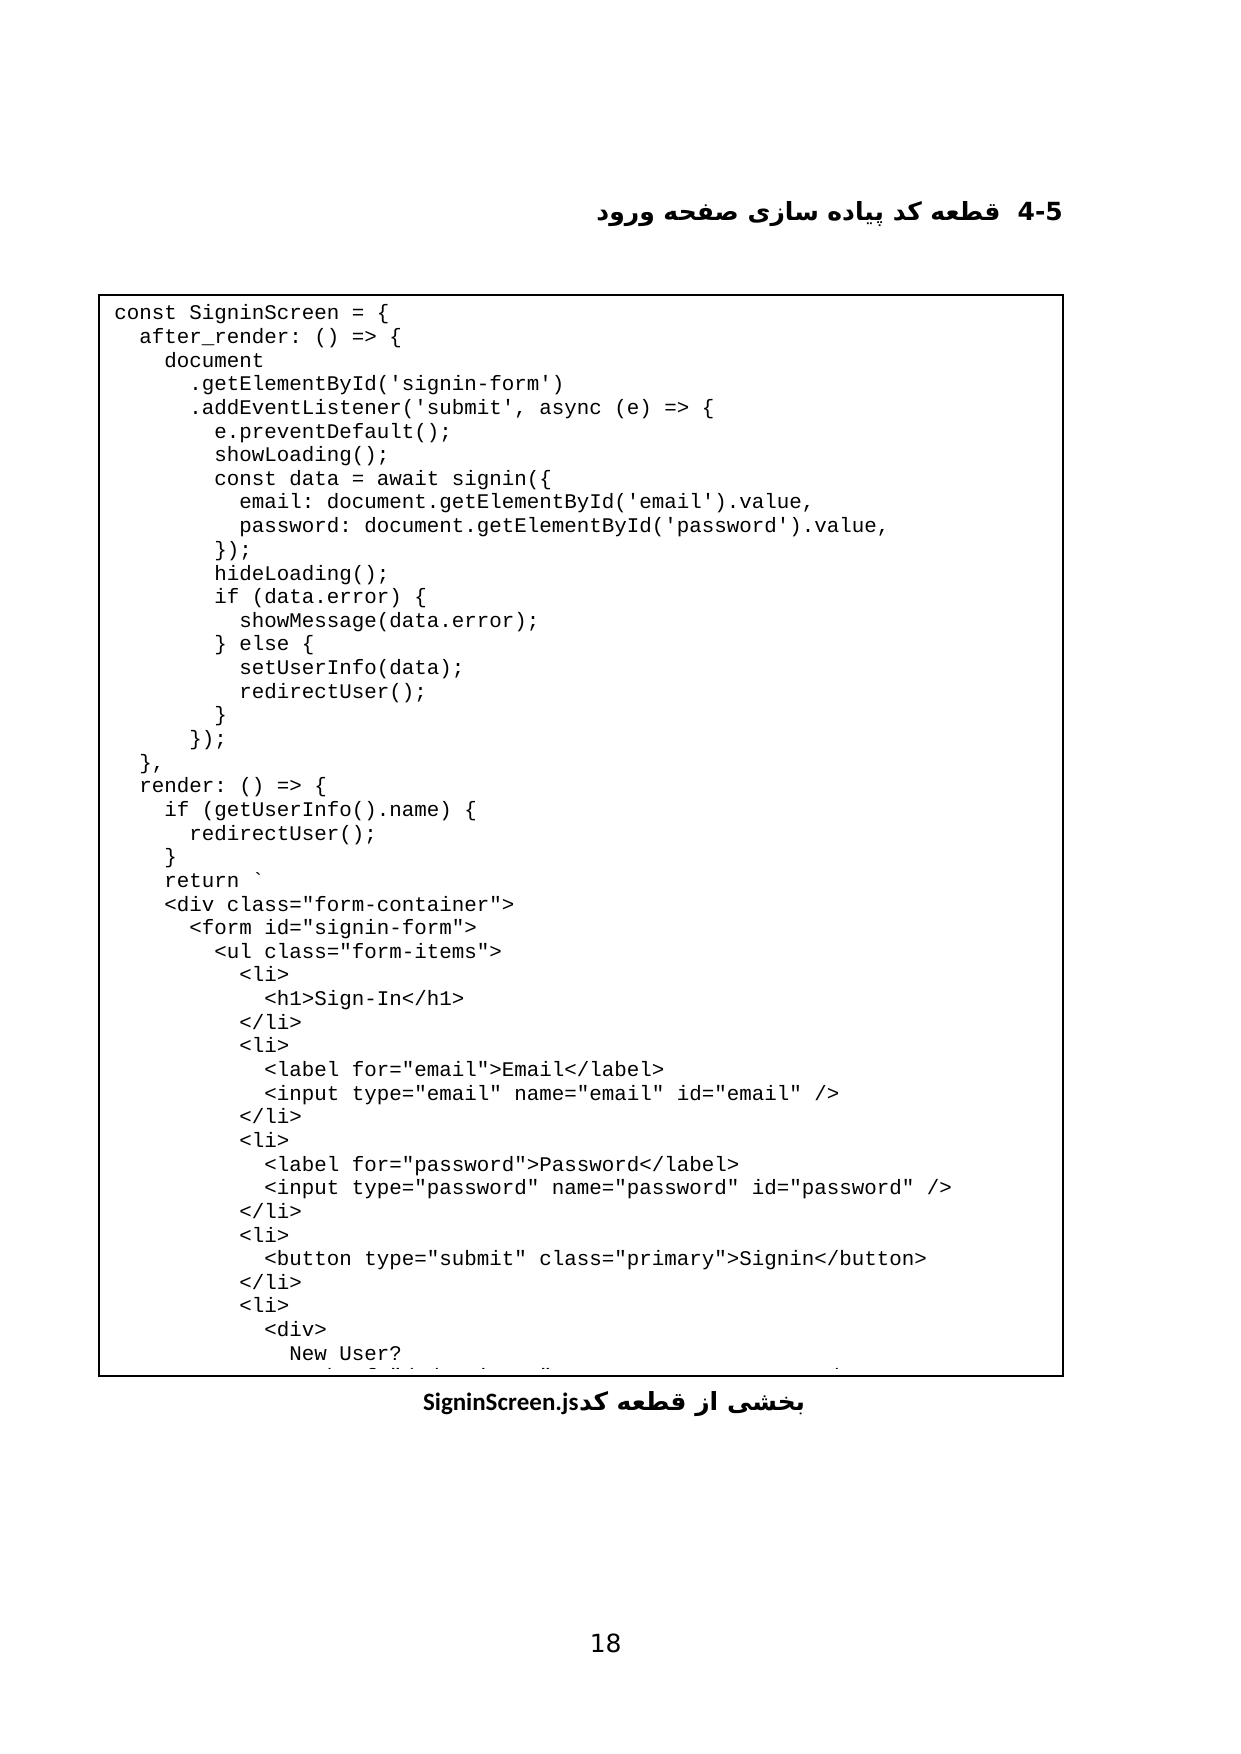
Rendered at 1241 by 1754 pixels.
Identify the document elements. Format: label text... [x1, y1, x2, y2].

text بخشی از قطعه کدSigninScreen.js [148, 1386, 1063, 1416]
text 4-5 قطعه کد پیاده سازی صفحه ورود [148, 197, 1079, 226]
